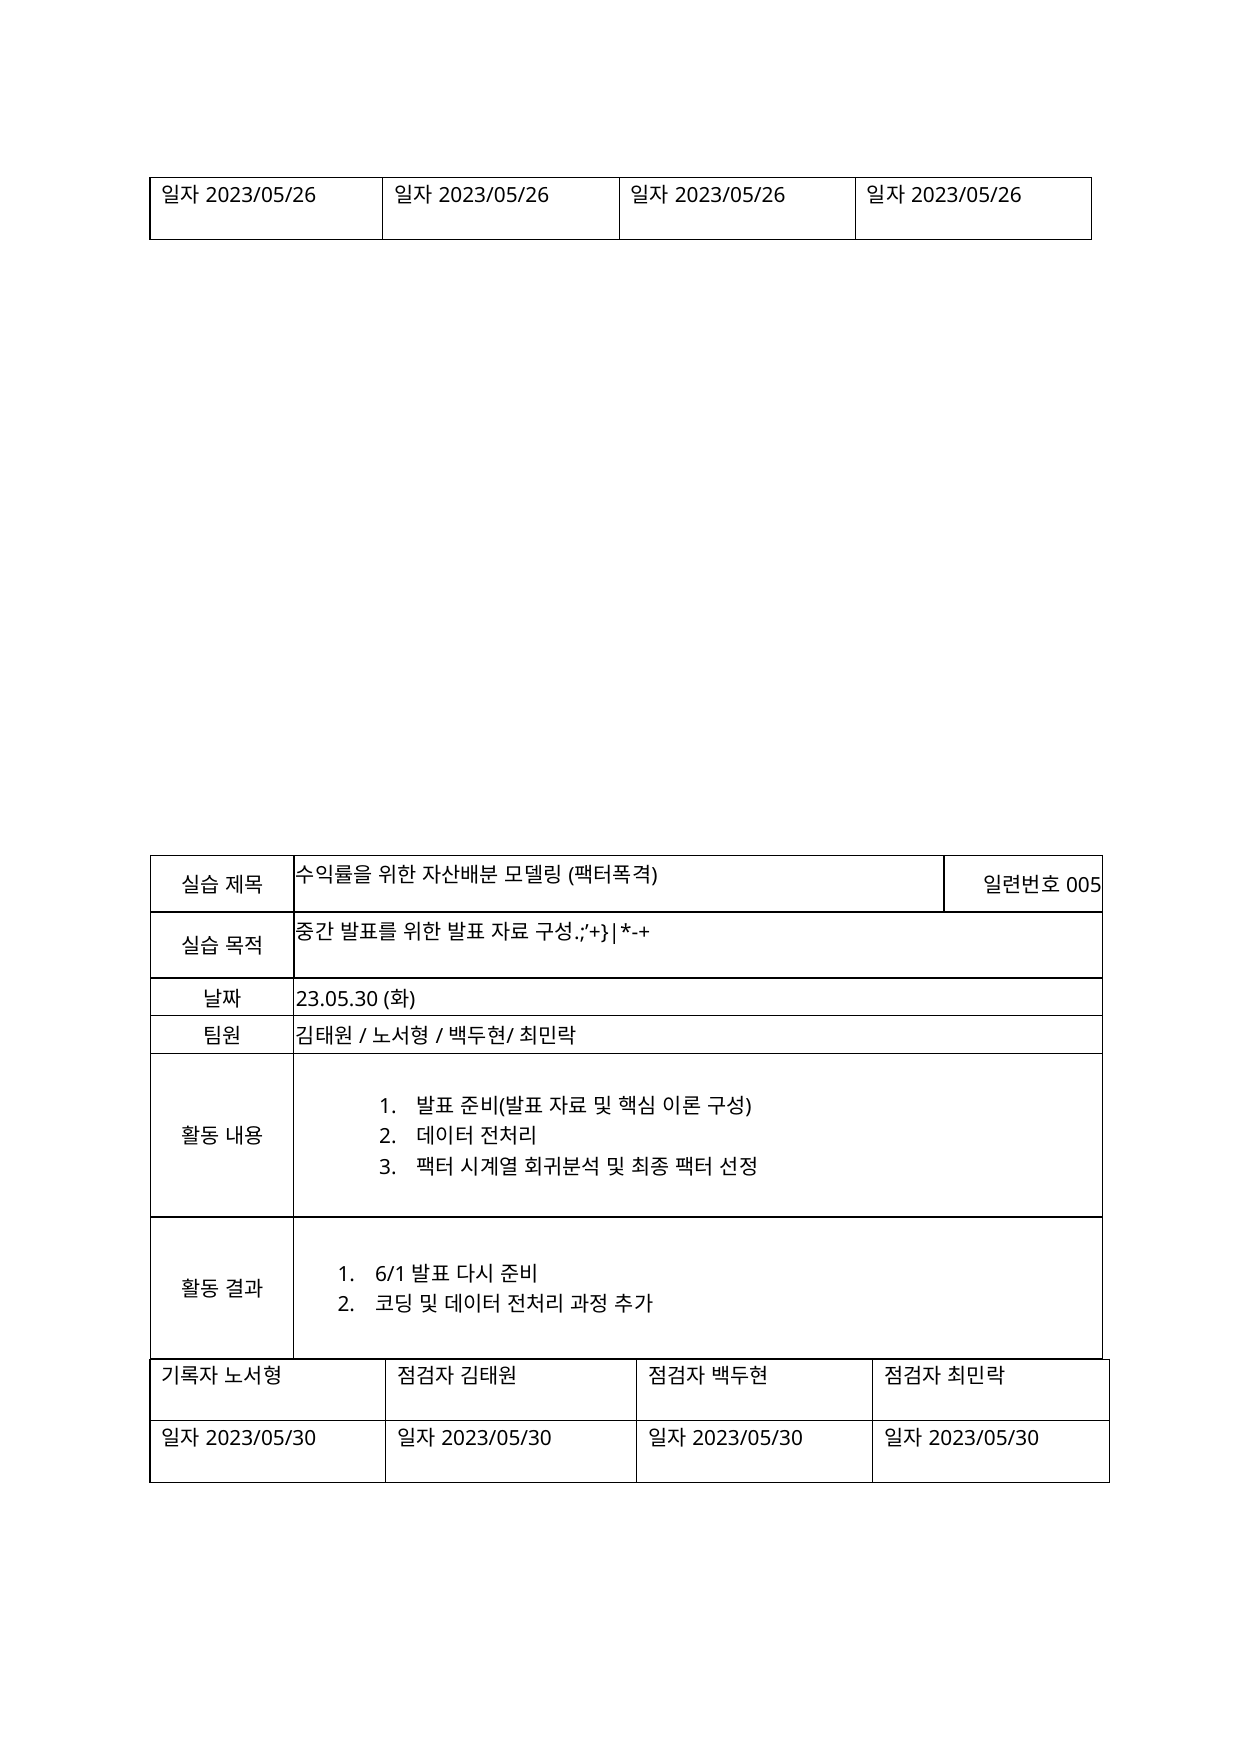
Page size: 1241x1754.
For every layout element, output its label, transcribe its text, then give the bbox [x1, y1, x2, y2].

table_cell 일자 2023/05/26 [856, 178, 1091, 239]
table_cell 일자 2023/05/26 [383, 178, 619, 239]
table_cell 김태원 / 노서형 / 백두현/ 최민락 [294, 1016, 1102, 1053]
table_header 점검자 백두현 [637, 1360, 872, 1420]
table_cell 중간 발표를 위한 발표 자료 구성.;’+}|*-+ [295, 913, 1102, 977]
table_cell 일자 2023/05/26 [151, 178, 382, 239]
table_header 점검자 최민락 [873, 1360, 1109, 1420]
table_cell 일자 2023/05/30 [386, 1421, 636, 1482]
table_cell 실습 목적 [151, 913, 293, 977]
table_header 기록자 노서형 [151, 1360, 385, 1420]
table_cell 23.05.30 (화) [294, 979, 1102, 1015]
table_cell 6/1 발표 다시 준비 코딩 및 데이터 전처리 과정 추가 [294, 1218, 1102, 1357]
table_header 실습 제목 [151, 856, 293, 911]
table_header 점검자 김태원 [386, 1360, 636, 1420]
table_header 일련번호 005 [945, 856, 1102, 911]
table_cell 일자 2023/05/30 [637, 1421, 872, 1482]
table_header 수익률을 위한 자산배분 모델링 (팩터폭격) [295, 856, 943, 911]
table_cell 활동 결과 [151, 1218, 293, 1357]
table_cell 일자 2023/05/26 [620, 178, 855, 239]
table_cell 활동 내용 [151, 1054, 293, 1216]
table_cell 발표 준비(발표 자료 및 핵심 이론 구성) 데이터 전처리 팩터 시계열 회귀분석 및 최종 팩터 선정 [294, 1054, 1102, 1216]
table_cell 일자 2023/05/30 [151, 1421, 385, 1482]
table_cell 일자 2023/05/30 [873, 1421, 1109, 1482]
table_cell 팀원 [151, 1016, 293, 1053]
table_cell 날짜 [151, 979, 293, 1015]
